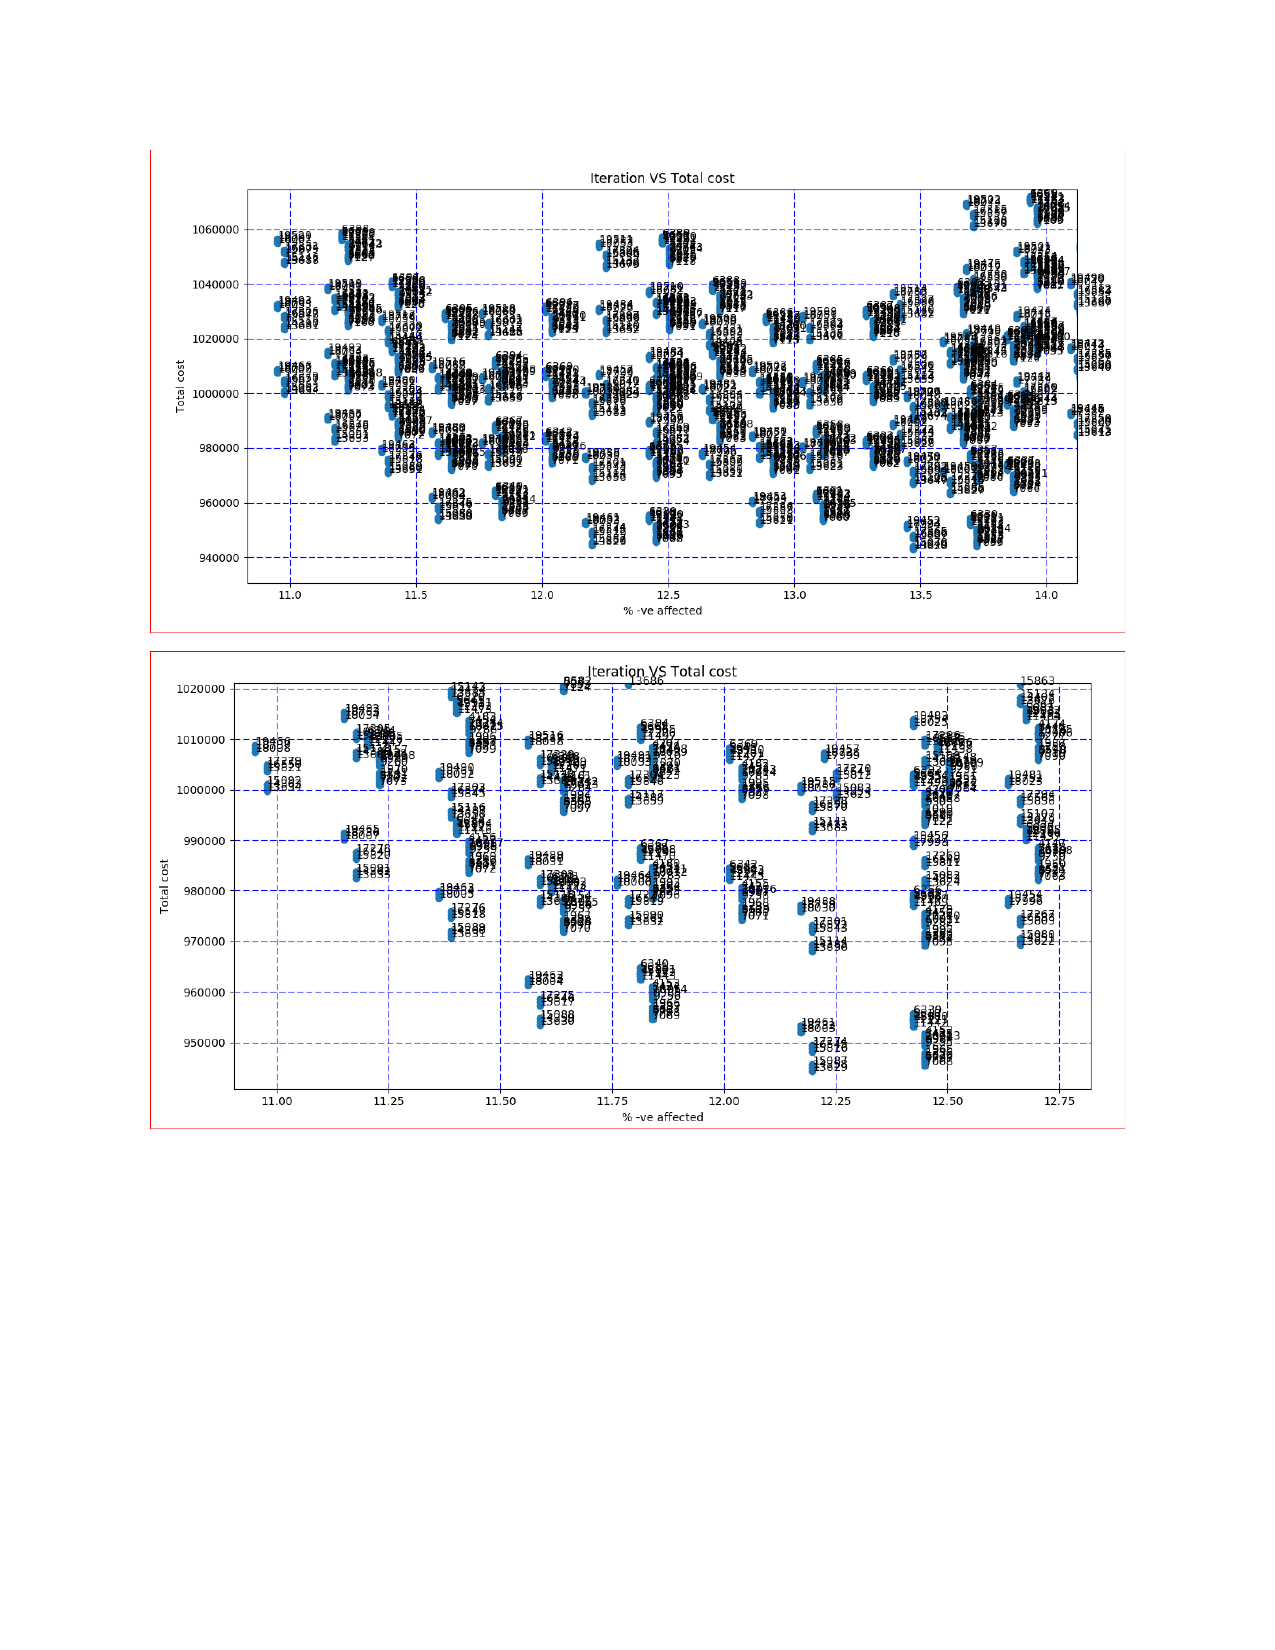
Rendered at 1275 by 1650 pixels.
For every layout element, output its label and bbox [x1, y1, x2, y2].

picture [150, 651, 1125, 1129]
picture [150, 150, 1125, 633]
